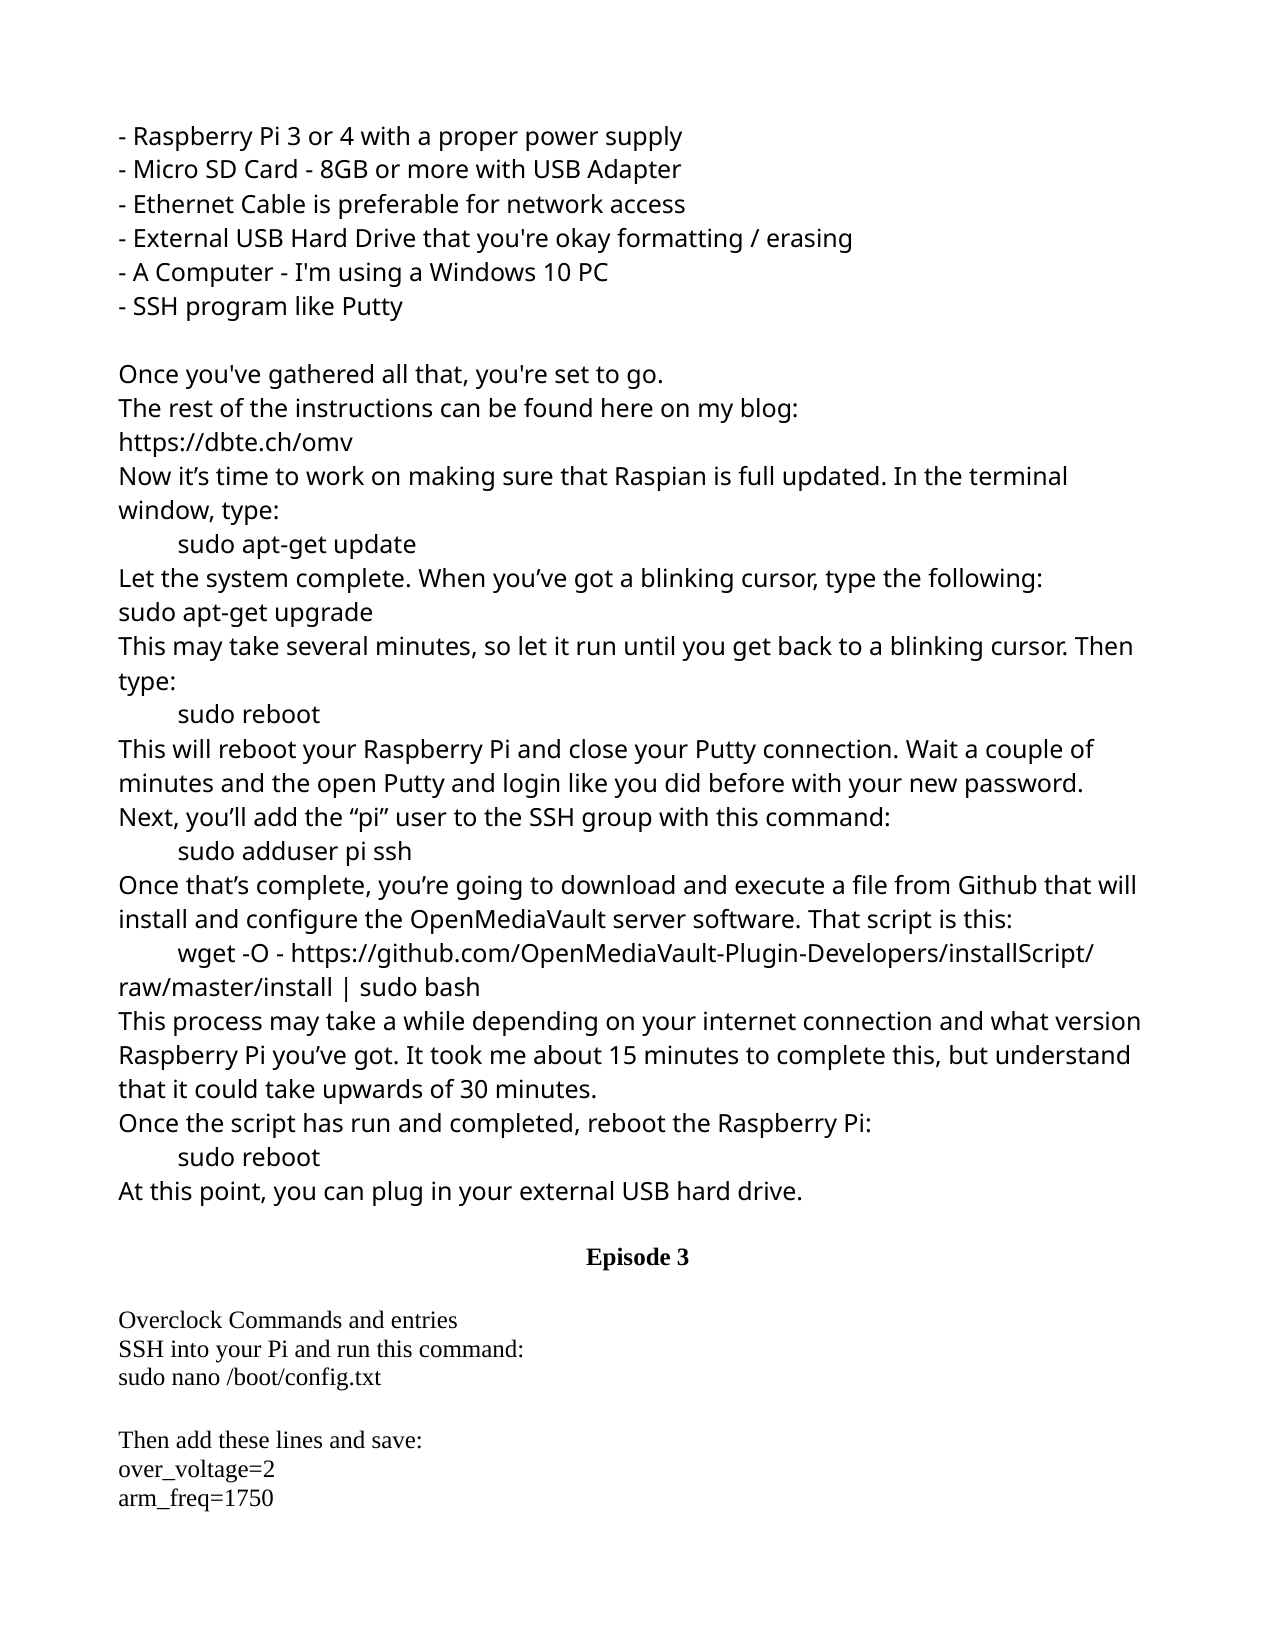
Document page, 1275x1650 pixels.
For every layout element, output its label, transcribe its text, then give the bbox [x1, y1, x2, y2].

text SSH into your Pi and run this command: [118, 1334, 1157, 1362]
text - SSH program like Putty [118, 288, 1157, 322]
text sudo apt-get update [118, 527, 1157, 561]
text https://dbte.ch/omv [118, 425, 1157, 459]
text Once that’s complete, you’re going to download and execute a file from Github that will install and configure the OpenMediaVault server software. That script is this: [118, 867, 1157, 936]
text sudo apt-get upgrade [118, 595, 1157, 629]
text Once the script has run and completed, reboot the Raspberry Pi: [118, 1106, 1157, 1140]
text Episode 3 [118, 1242, 1157, 1271]
text This may take several minutes, so let it run until you get back to a blinking cursor. Then type: [118, 629, 1157, 697]
text The rest of the instructions can be found here on my blog: [118, 391, 1157, 425]
text Next, you’ll add the “pi” user to the SSH group with this command: [118, 799, 1157, 833]
text - Micro SD Card - 8GB or more with USB Adapter [118, 152, 1157, 186]
text wget -O - https://github.com/OpenMediaVault-Plugin-Developers/installScript/raw/master/install | sudo bash [118, 936, 1157, 1004]
text - External USB Hard Drive that you're okay formatting / erasing [118, 220, 1157, 254]
text This will reboot your Raspberry Pi and close your Putty connection. Wait a couple of minutes and the open Putty and login like you did before with your new password. [118, 731, 1157, 799]
text Now it’s time to work on making sure that Raspian is full updated. In the terminal window, type: [118, 459, 1157, 527]
text Once you've gathered all that, you're set to go. [118, 357, 1157, 391]
text This process may take a while depending on your internet connection and what version Raspberry Pi you’ve got. It took me about 15 minutes to complete this, but understand that it could take upwards of 30 minutes. [118, 1004, 1157, 1106]
text sudo adduser pi ssh [118, 833, 1157, 867]
text Overclock Commands and entries [118, 1305, 1157, 1334]
text sudo nano /boot/config.txt [118, 1362, 1157, 1391]
text - Raspberry Pi 3 or 4 with a proper power supply [118, 118, 1157, 152]
text sudo reboot [118, 1140, 1157, 1174]
text At this point, you can plug in your external USB hard drive. [118, 1174, 1157, 1208]
text over_voltage=2 [118, 1454, 1157, 1483]
text sudo reboot [118, 697, 1157, 731]
text arm_freq=1750 [118, 1483, 1157, 1512]
text Then add these lines and save: [118, 1425, 1157, 1454]
text - A Computer - I'm using a Windows 10 PC [118, 254, 1157, 288]
text Let the system complete. When you’ve got a blinking cursor, type the following: [118, 561, 1157, 595]
text - Ethernet Cable is preferable for network access [118, 186, 1157, 220]
